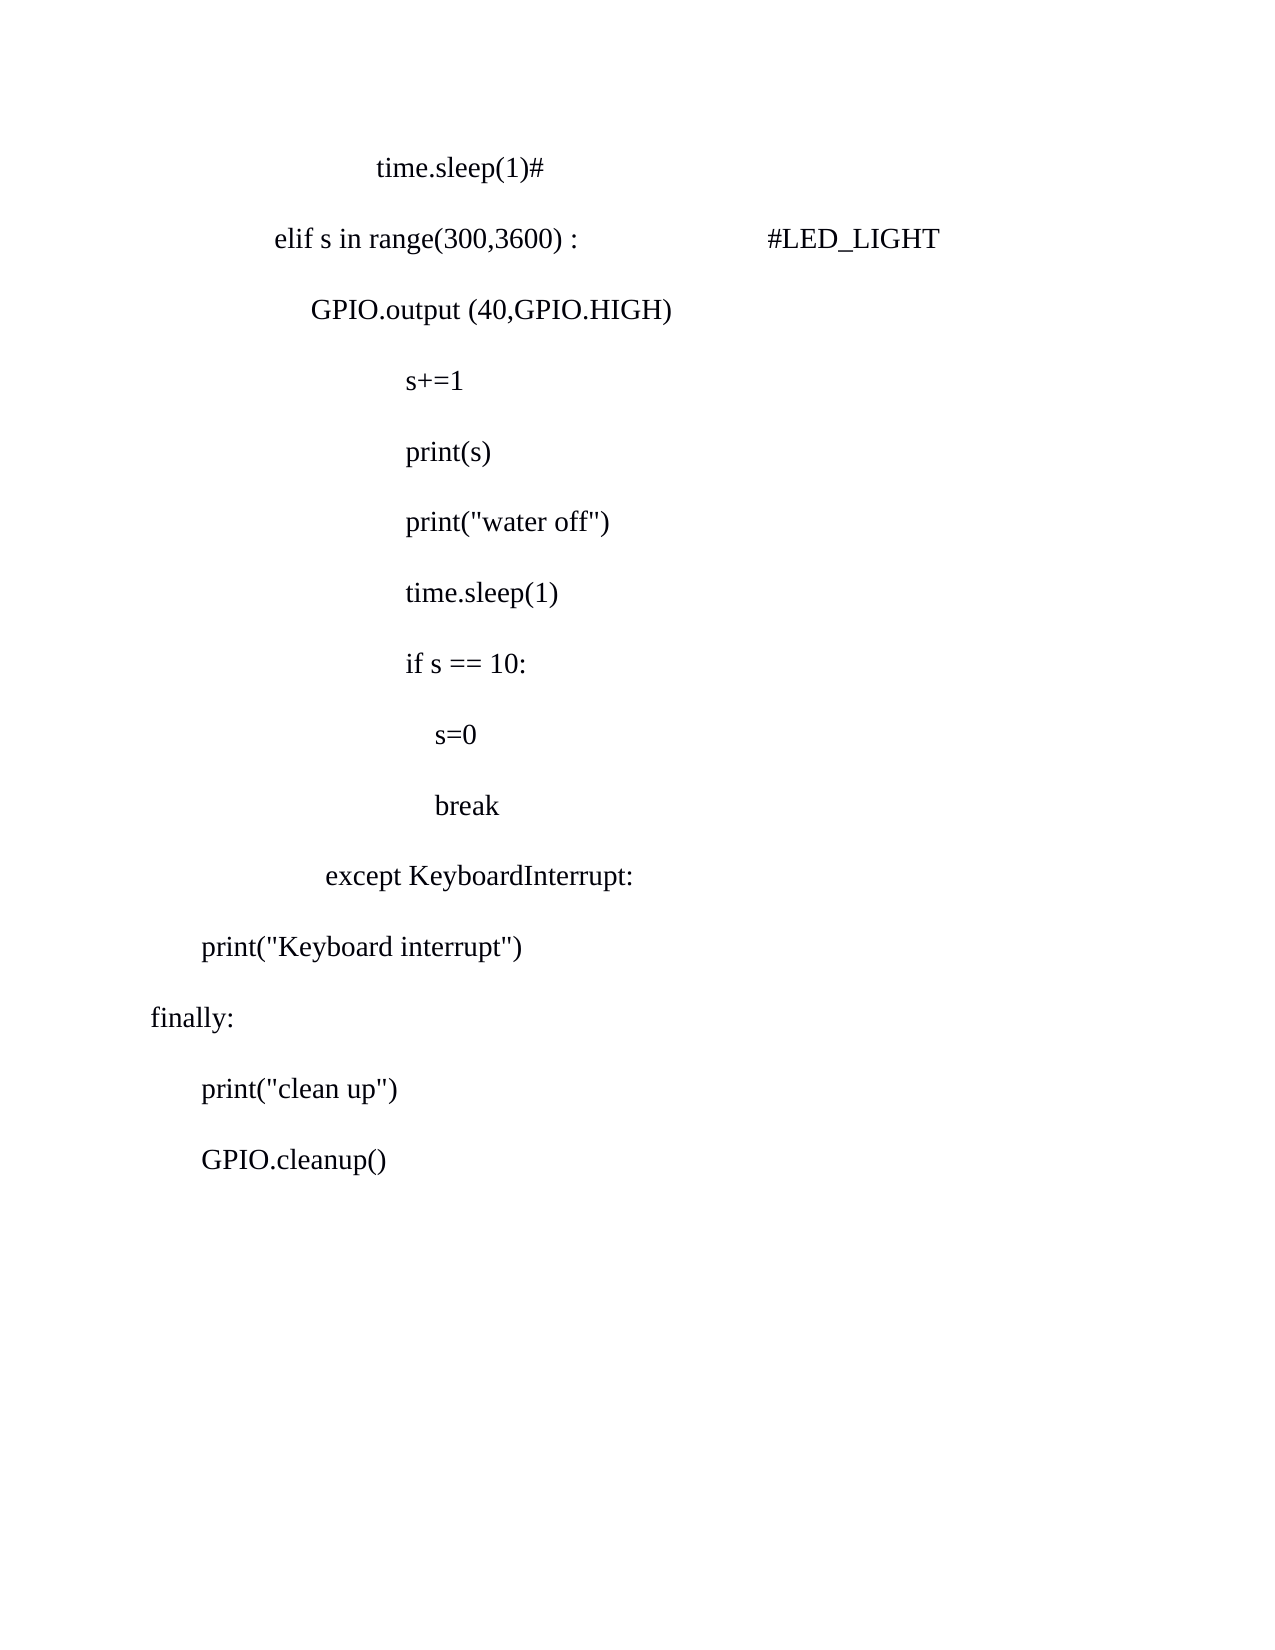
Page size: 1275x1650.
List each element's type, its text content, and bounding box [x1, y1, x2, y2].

text elif s in range(300,3600) : #LED_LIGHT GPIO.output (40,GPIO.HIGH) [274, 221, 941, 326]
text print("clean up") GPIO.cleanup() [201, 1071, 400, 1175]
text finally: [150, 1000, 1154, 1033]
text if s == 10: s=0 break [405, 646, 529, 821]
text s+=1 [405, 363, 1154, 396]
text time.sleep(1)# [376, 150, 1154, 183]
text print(s) print("water off") time.sleep(1) [405, 434, 616, 609]
text except KeyboardInterrupt: print("Keyboard interrupt") [201, 858, 757, 963]
